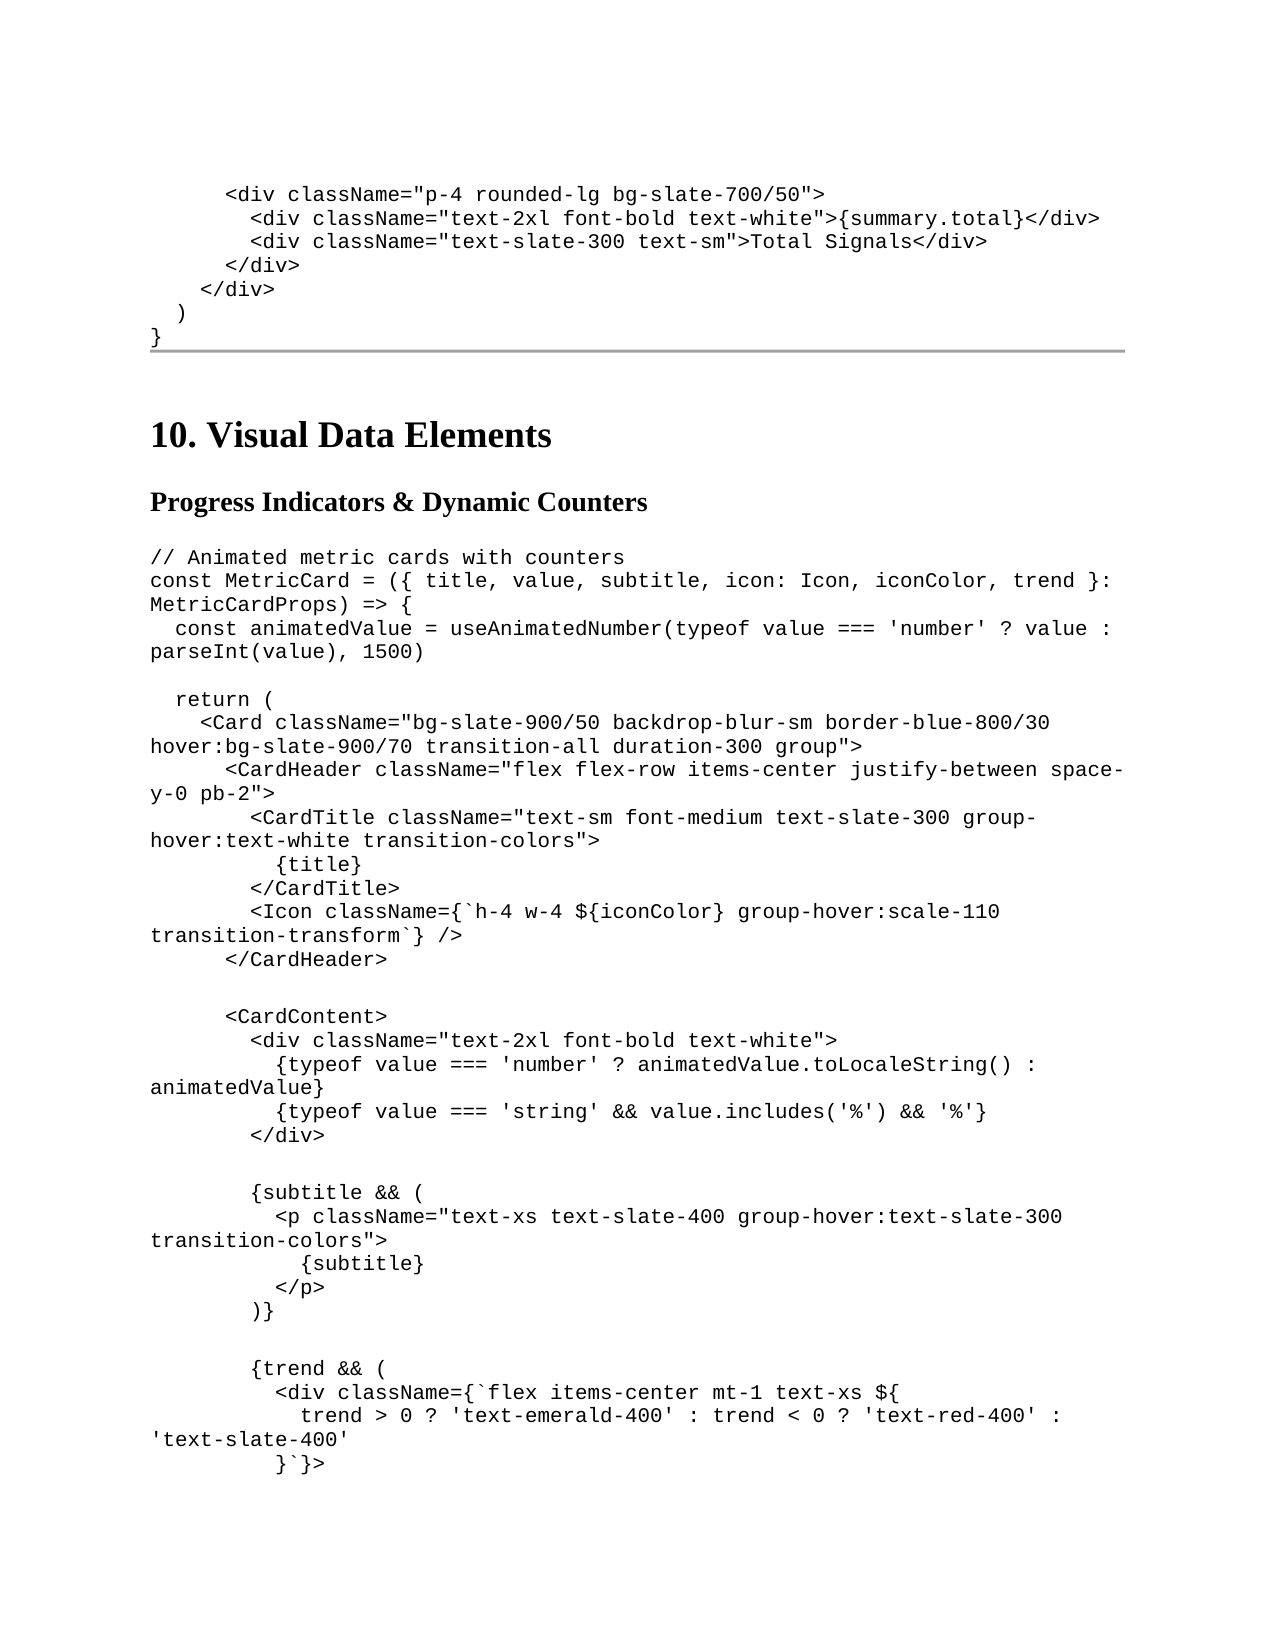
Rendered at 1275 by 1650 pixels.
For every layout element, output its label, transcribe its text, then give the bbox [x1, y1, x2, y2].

text trend > 0 ? 'text-emerald-400' : trend < 0 ? 'text-red-400' : 'text-slate-400' [150, 1406, 1125, 1453]
text </CardHeader> [150, 949, 1125, 972]
text <div className="text-2xl font-bold text-white">{summary.total}</div> [150, 208, 1125, 231]
text } [150, 326, 1125, 349]
text </div> [150, 255, 1125, 279]
text </div> [150, 1124, 1125, 1148]
text return ( [150, 688, 1125, 712]
text Progress Indicators & Dynamic Counters [150, 485, 1125, 517]
text <Card className="bg-slate-900/50 backdrop-blur-sm border-blue-800/30 hover:bg-slate-900/70 transition-all duration-300 group"> [150, 712, 1125, 759]
text <div className="text-slate-300 text-sm">Total Signals</div> [150, 231, 1125, 255]
text {trend && ( [150, 1358, 1125, 1382]
text <p className="text-xs text-slate-400 group-hover:text-slate-300 transition-colors"> [150, 1206, 1125, 1253]
text <CardHeader className="flex flex-row items-center justify-between space-y-0 pb-2"> [150, 759, 1125, 807]
text const MetricCard = ({ title, value, subtitle, icon: Icon, iconColor, trend }: MetricCardProps) => { [150, 570, 1125, 618]
text {subtitle} [150, 1253, 1125, 1277]
text // Animated metric cards with counters [150, 547, 1125, 570]
text {subtitle && ( [150, 1182, 1125, 1206]
text <div className={`flex items-center mt-1 text-xs ${ [150, 1382, 1125, 1406]
text {typeof value === 'string' && value.includes('%') && '%'} [150, 1101, 1125, 1124]
text </p> [150, 1277, 1125, 1301]
text <CardContent> [150, 1006, 1125, 1030]
text const animatedValue = useAnimatedNumber(typeof value === 'number' ? value : parseInt(value), 1500) [150, 618, 1125, 665]
text {title} [150, 854, 1125, 878]
text <div className="text-2xl font-bold text-white"> [150, 1030, 1125, 1054]
text 10. Visual Data Elements [150, 413, 1125, 456]
text {typeof value === 'number' ? animatedValue.toLocaleString() : animatedValue} [150, 1054, 1125, 1101]
text }`}> [150, 1453, 1125, 1476]
text )} [150, 1301, 1125, 1324]
text </CardTitle> [150, 878, 1125, 901]
text <div className="p-4 rounded-lg bg-slate-700/50"> [150, 184, 1125, 208]
text </div> [150, 279, 1125, 302]
text <Icon className={`h-4 w-4 ${iconColor} group-hover:scale-110 transition-transform`} /> [150, 901, 1125, 949]
text <CardTitle className="text-sm font-medium text-slate-300 group-hover:text-white transition-colors"> [150, 807, 1125, 854]
text ) [150, 302, 1125, 326]
